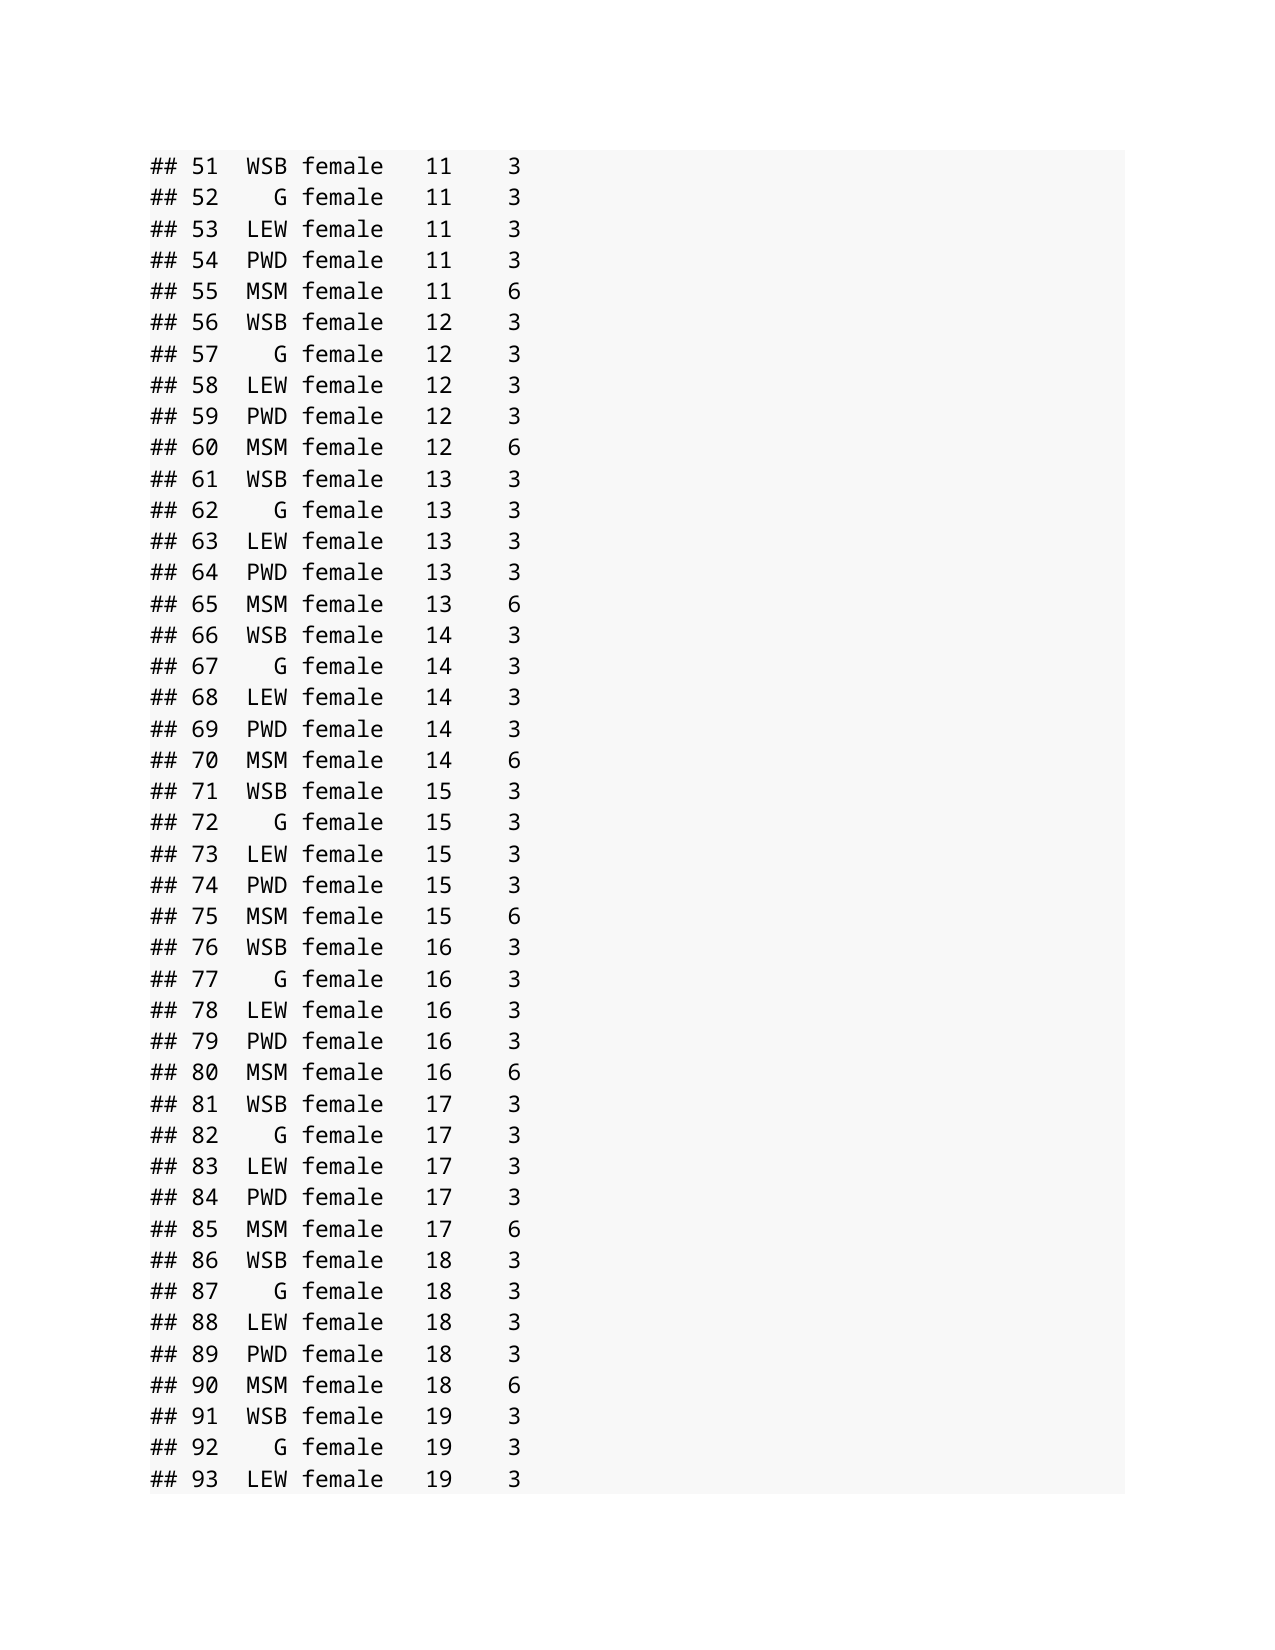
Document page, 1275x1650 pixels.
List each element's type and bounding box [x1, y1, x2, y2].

text [150, 150, 1125, 1494]
